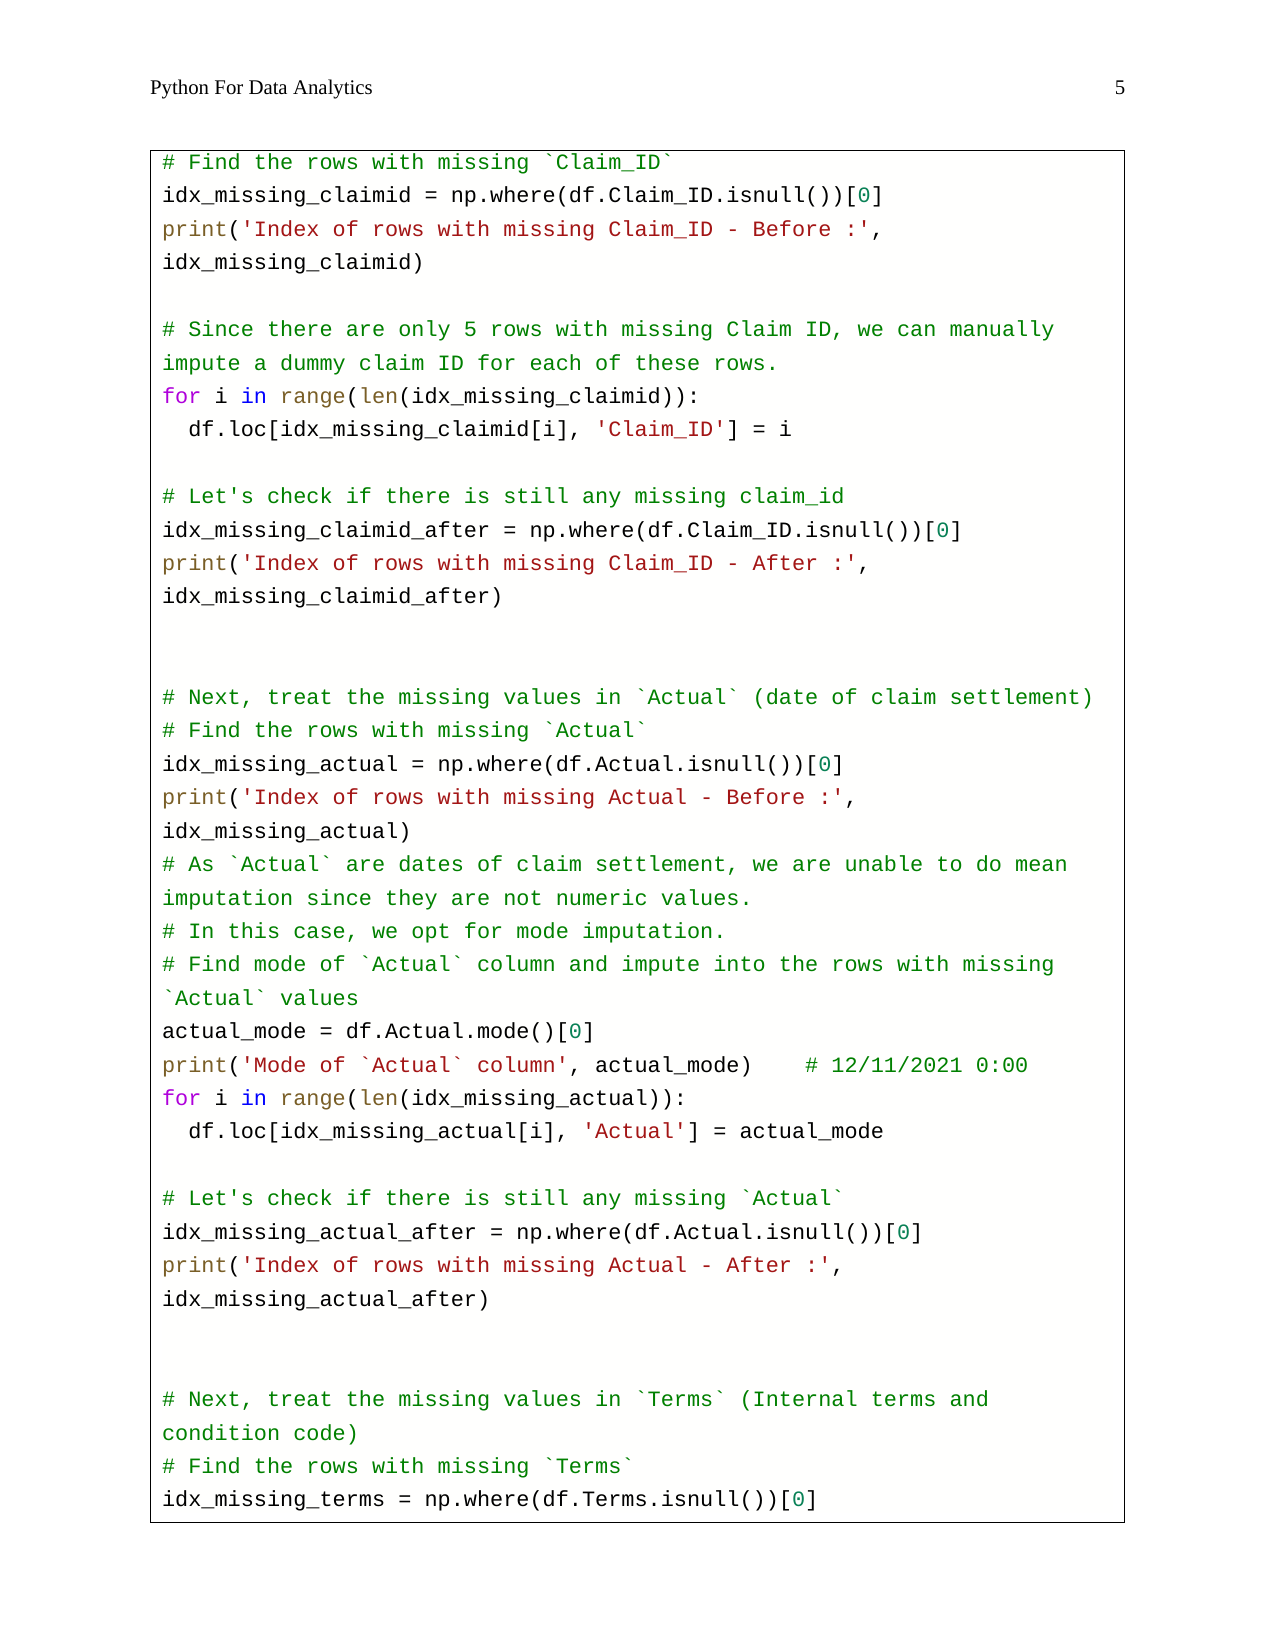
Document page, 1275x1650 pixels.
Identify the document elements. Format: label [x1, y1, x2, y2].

table_header [151, 151, 1124, 1522]
